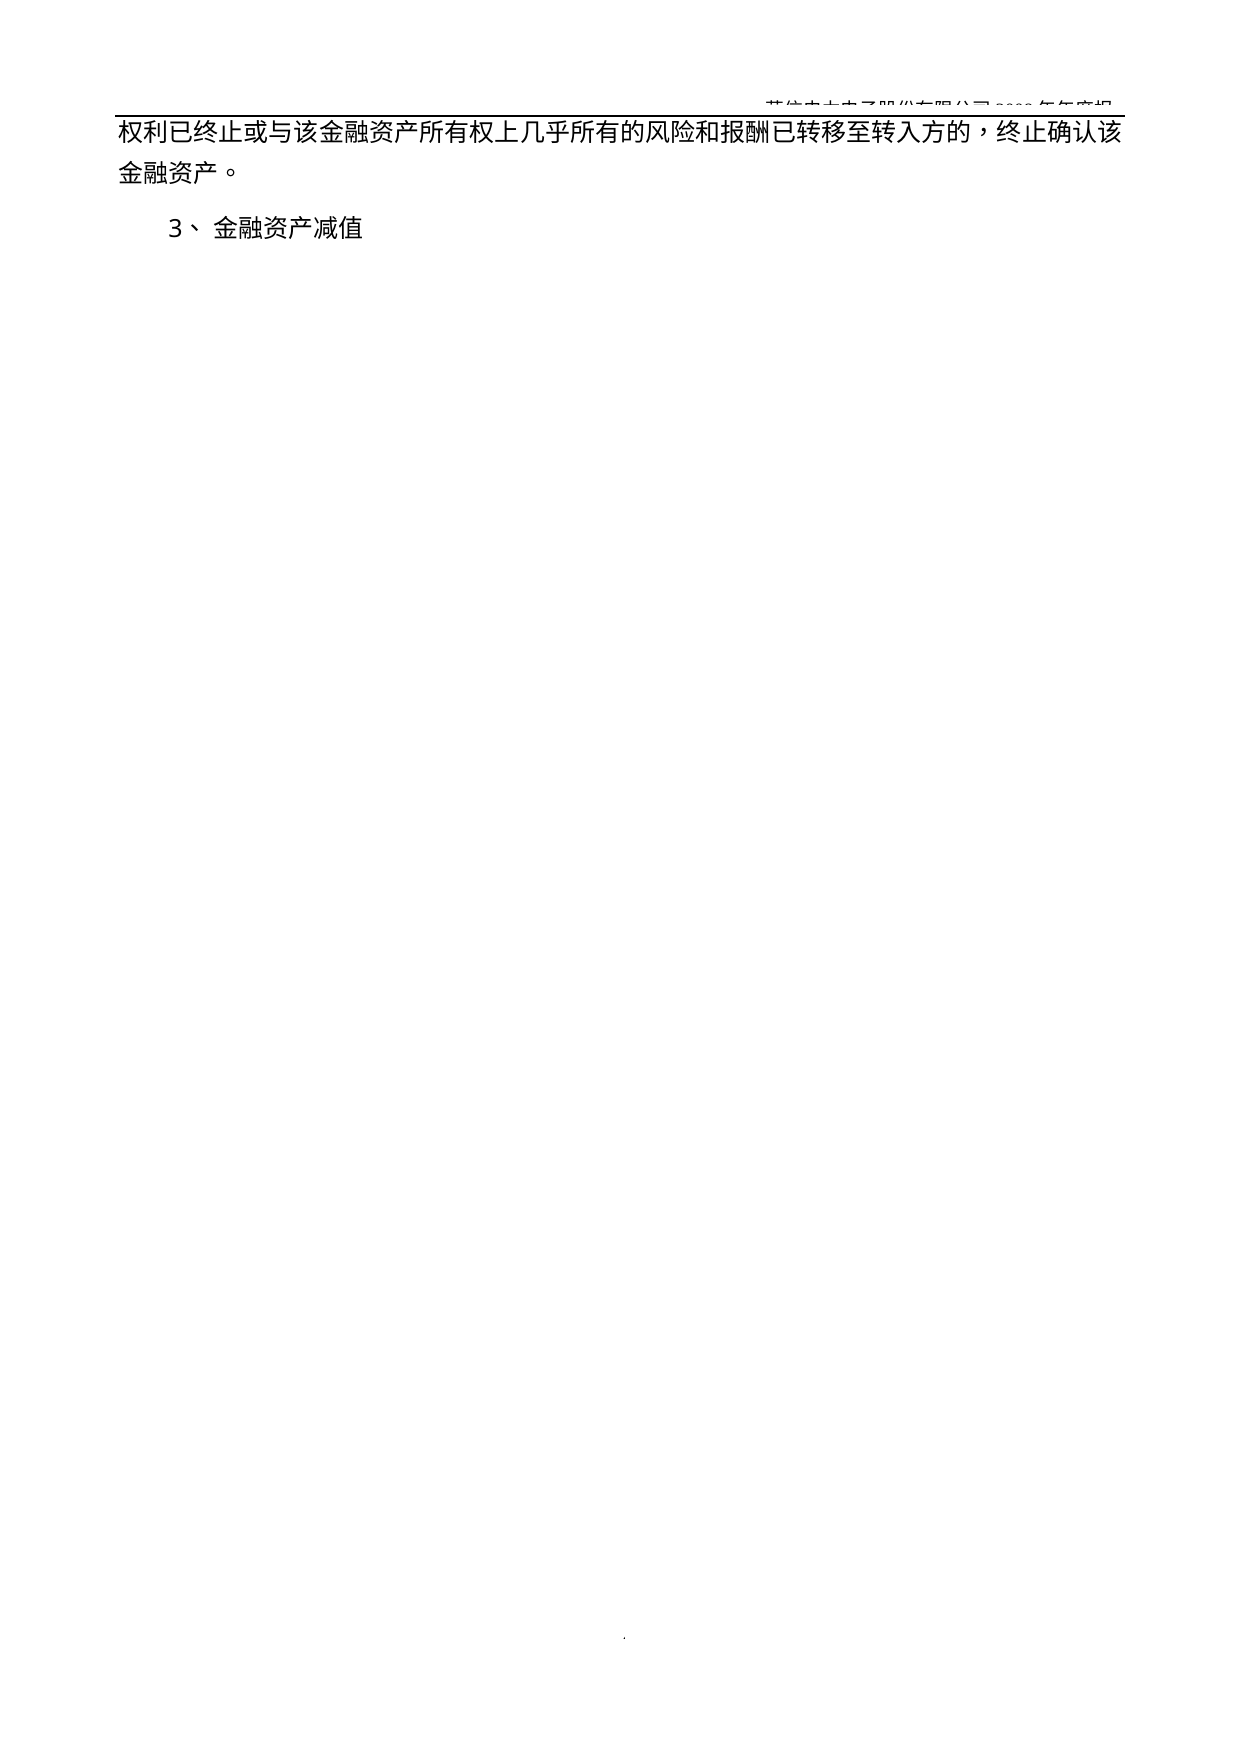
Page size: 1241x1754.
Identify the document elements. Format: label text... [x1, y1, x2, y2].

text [118, 114, 1123, 190]
text 3、 金融资产减值 [168, 211, 1138, 245]
